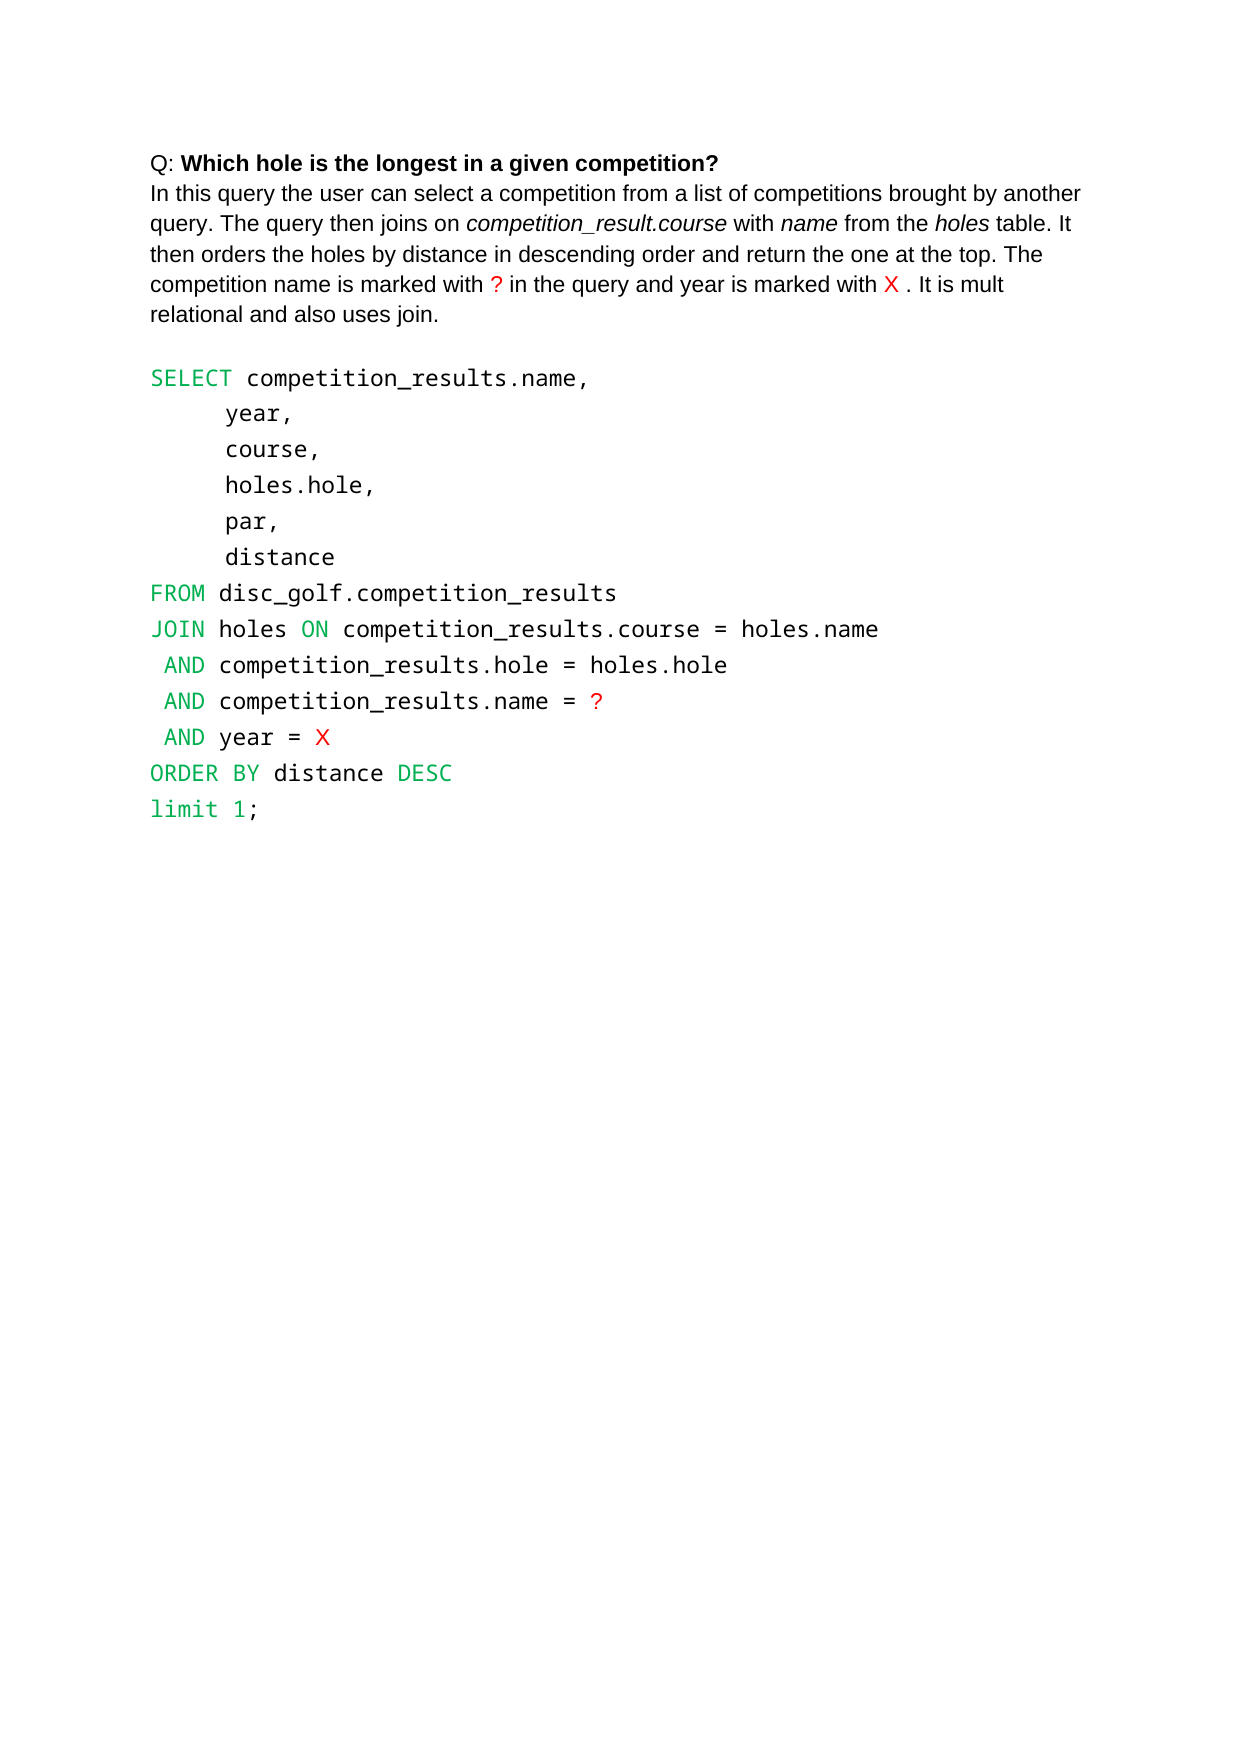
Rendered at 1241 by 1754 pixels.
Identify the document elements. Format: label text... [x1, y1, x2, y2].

text AND competition_results.hole = holes.hole [150, 649, 1090, 680]
text SELECT competition_results.name, [150, 361, 1090, 393]
text JOIN holes ON competition_results.course = holes.name [150, 613, 1090, 644]
text course, [150, 433, 1090, 464]
text distance [150, 541, 1090, 572]
text limit 1; [150, 793, 1090, 824]
text In this query the user can select a competition from a list of competitions brought by another query. The query then joins on competition_result.course with name from the holes table. It then orders the holes by distance in descending order and return the one at the top. The competition name is marked with ? in the query and year is marked with X . It is mult relational and also uses join. [150, 180, 1090, 327]
text ORDER BY classification;Q: Which hole is the longest in a given competition? [150, 150, 1090, 176]
text AND year = X [150, 721, 1090, 752]
text FROM disc_golf.competition_results [150, 577, 1090, 608]
text AND competition_results.name = ? [150, 685, 1090, 716]
text year, [150, 397, 1090, 429]
text ORDER BY distance DESC [150, 757, 1090, 788]
text par, [150, 505, 1090, 536]
text holes.hole, [150, 469, 1090, 501]
